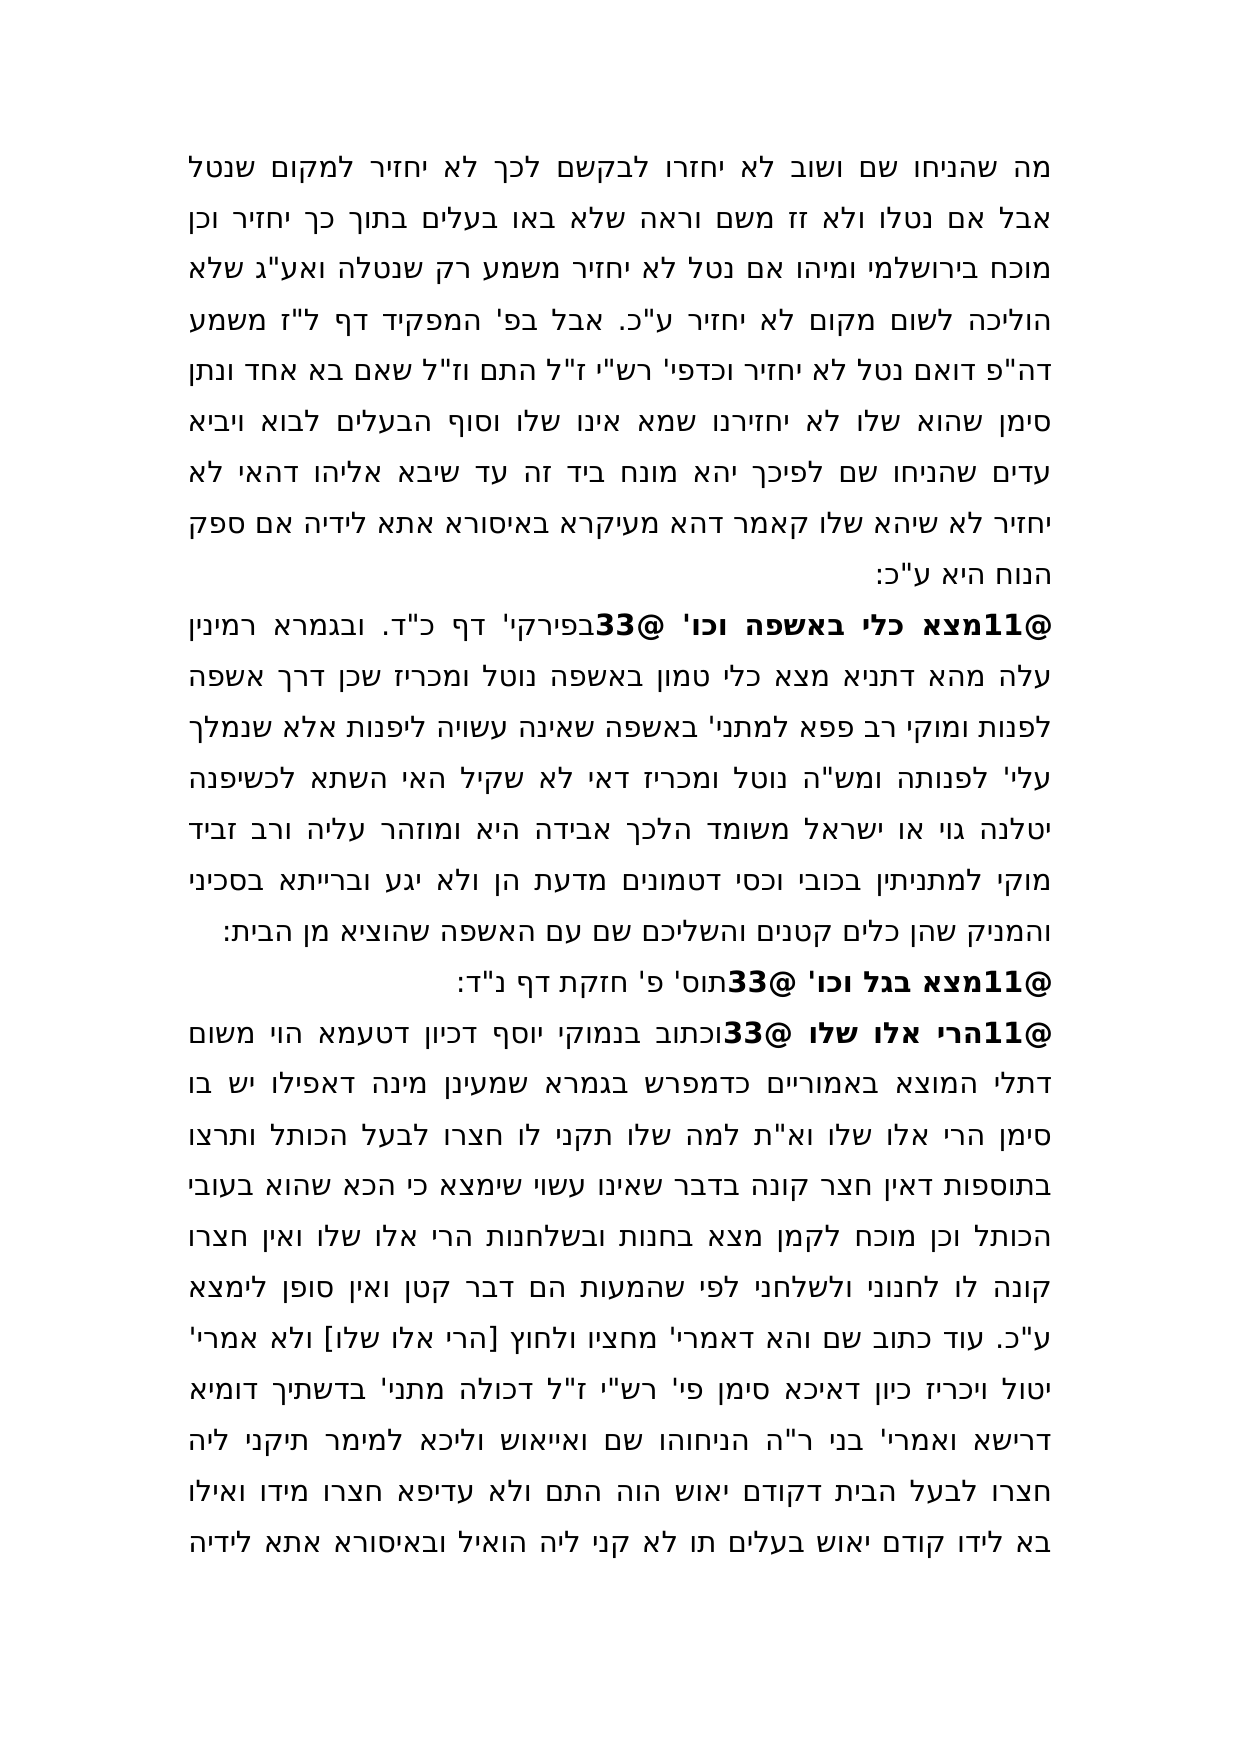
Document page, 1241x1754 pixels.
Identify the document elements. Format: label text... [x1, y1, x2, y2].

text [187, 1016, 1053, 1559]
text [187, 150, 1053, 591]
text @11מצא בגל וכו' @33תוס' פ' חזקת דף נ"ד: [187, 965, 1053, 999]
text @11מצא כלי באשפה וכו' @33בפירקי' דף כ"ד. ובגמרא רמינין עלה מהא דתניא מצא כלי טמון באשפה נוטל ומכריז שכן דרך אשפה לפנות ומוקי רב פפא למתני' באשפה שאינה עשויה ליפנות אלא שנמלך עלי' לפנותה ומש"ה נוטל ומכריז דאי לא שקיל האי השתא לכשיפנה יטלנה גוי או ישראל משומד הלכך אבידה היא ומוזהר עליה ורב זביד מוקי למתניתין בכובי וכסי דטמונים מדעת הן ולא יגע וברייתא בסכיני והמניק שהן כלים קטנים והשליכם שם עם האשפה שהוציא מן הבית: [187, 608, 1053, 948]
